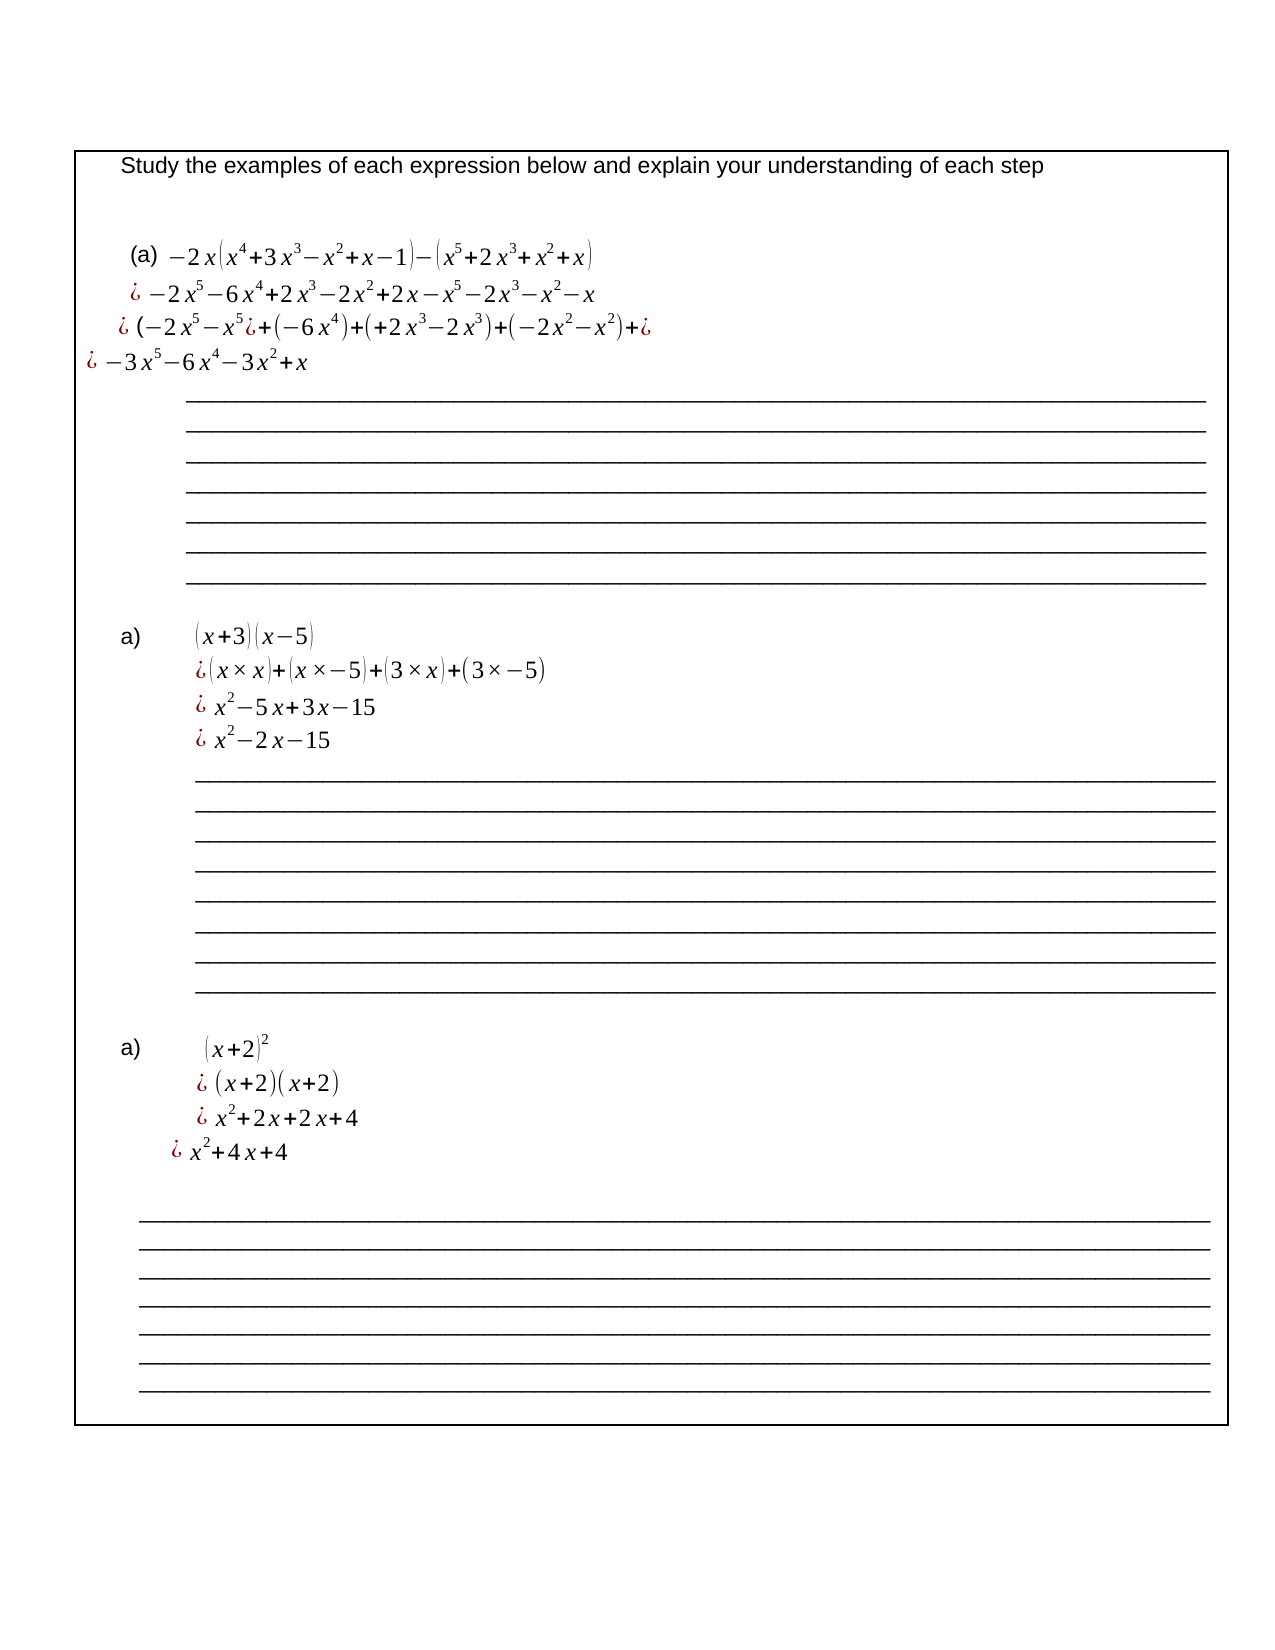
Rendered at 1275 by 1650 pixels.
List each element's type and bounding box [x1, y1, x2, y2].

table_cell [76, 152, 1227, 1424]
